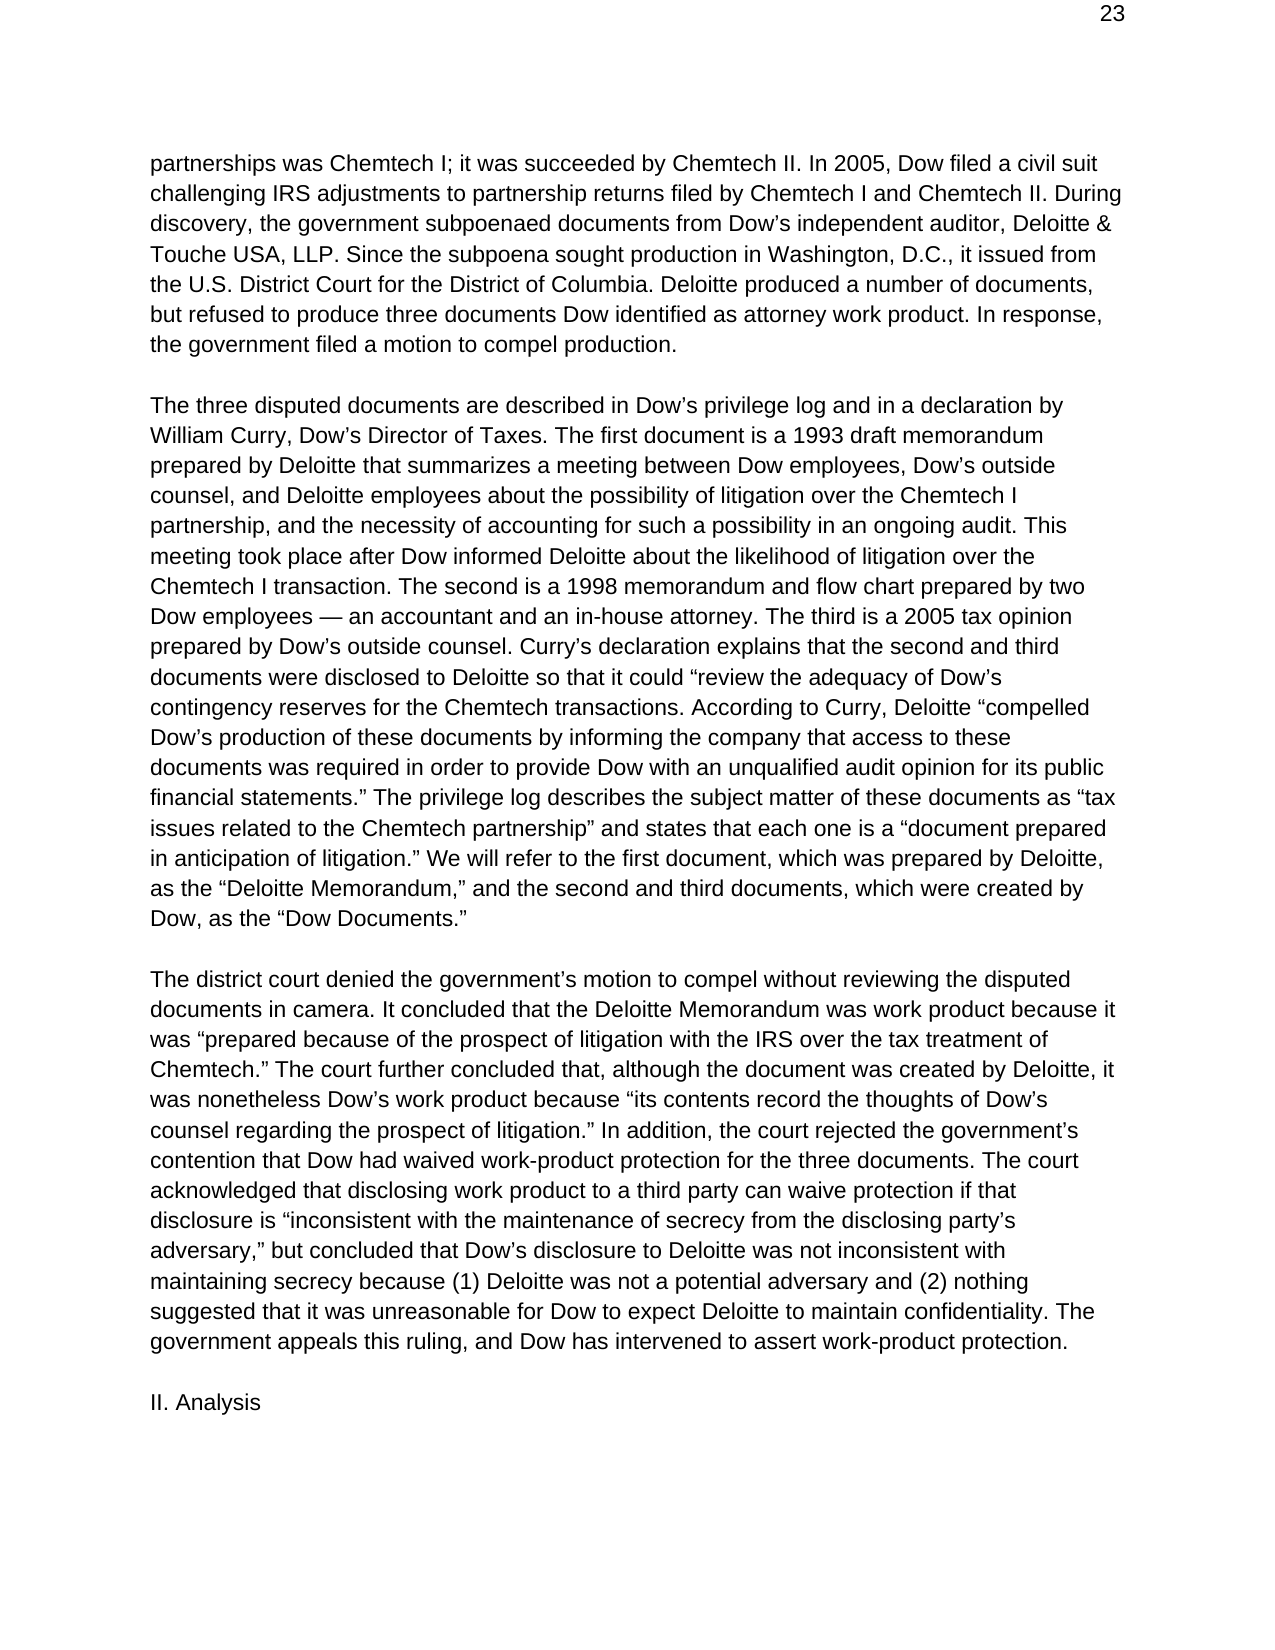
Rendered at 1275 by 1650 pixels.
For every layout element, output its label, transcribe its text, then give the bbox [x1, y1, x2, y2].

text The three disputed documents are described in Dow’s privilege log and in a declaration by William Curry, Dow’s Director of Taxes. The first document is a 1993 draft memorandum prepared by Deloitte that summarizes a meeting between Dow employees, Dow’s outside counsel, and Deloitte employees about the possibility of litigation over the Chemtech I partnership, and the necessity of accounting for such a possibility in an ongoing audit. This meeting took place after Dow informed Deloitte about the likelihood of litigation over the Chemtech I transaction. The second is a 1998 memorandum and flow chart prepared by two Dow employees — an accountant and an in-house attorney. The third is a 2005 tax opinion prepared by Dow’s outside counsel. Curry’s declaration explains that the second and third documents were disclosed to Deloitte so that it could “review the adequacy of Dow’s contingency reserves for the Chemtech transactions. According to Curry, Deloitte “compelled Dow’s production of these documents by informing the company that access to these documents was required in order to provide Dow with an unqualified audit opinion for its public financial statements.” The privilege log describes the subject matter of these documents as “tax issues related to the Chemtech partnership” and states that each one is a “document prepared in anticipation of litigation.” We will refer to the first document, which was prepared by Deloitte, as the “Deloitte Memorandum,” and the second and third documents, which were created by Dow, as the “Dow Documents.” [150, 392, 1125, 932]
text II. Analysis [150, 1388, 1125, 1415]
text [150, 150, 1125, 358]
text The district court denied the government’s motion to compel without reviewing the disputed documents in camera. It concluded that the Deloitte Memorandum was work product because it was “prepared because of the prospect of litigation with the IRS over the tax treatment of Chemtech.” The court further concluded that, although the document was created by Deloitte, it was nonetheless Dow’s work product because “its contents record the thoughts of Dow’s counsel regarding the prospect of litigation.” In addition, the court rejected the government’s contention that Dow had waived work-product protection for the three documents. The court acknowledged that disclosing work product to a third party can waive protection if that disclosure is “inconsistent with the maintenance of secrecy from the disclosing party’s adversary,” but concluded that Dow’s disclosure to Deloitte was not inconsistent with maintaining secrecy because (1) Deloitte was not a potential adversary and (2) nothing suggested that it was unreasonable for Dow to expect Deloitte to maintain confidentiality. The government appeals this ruling, and Dow has intervened to assert work-product protection. [150, 966, 1125, 1354]
